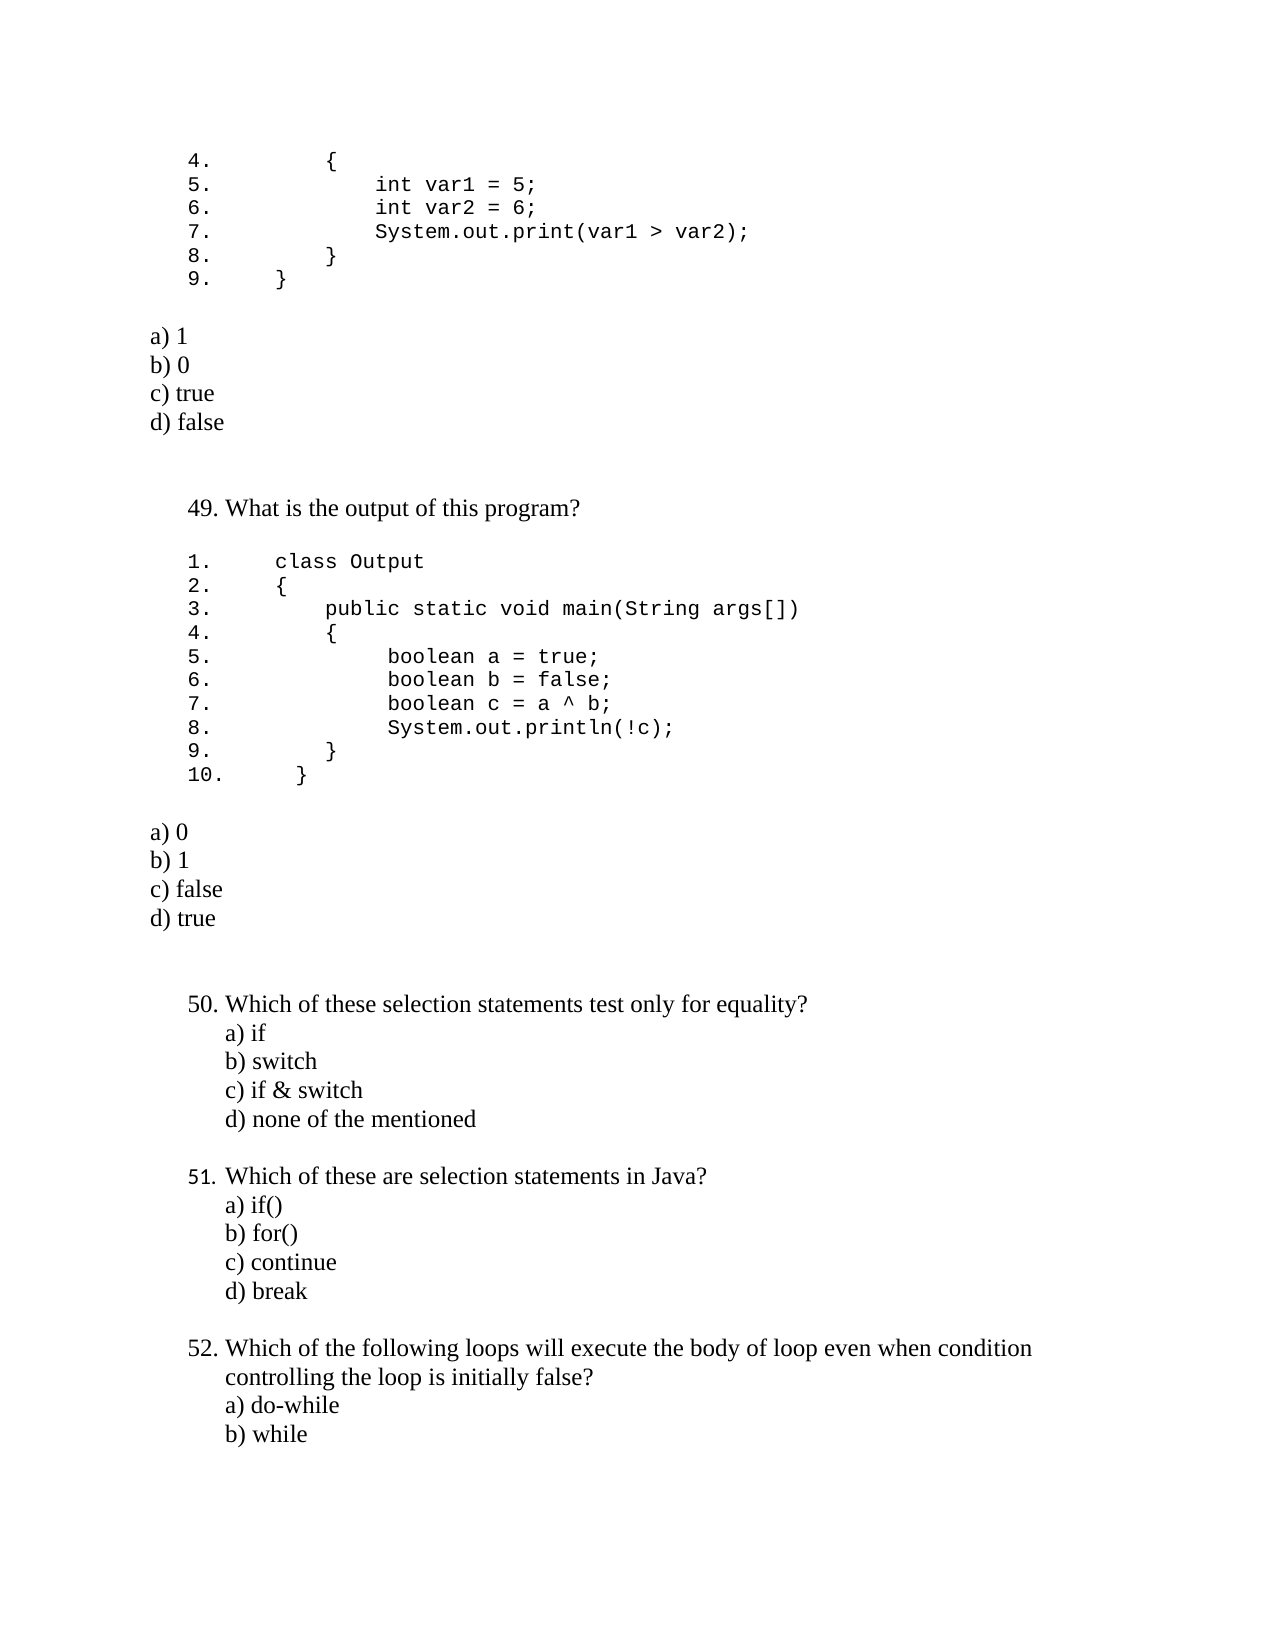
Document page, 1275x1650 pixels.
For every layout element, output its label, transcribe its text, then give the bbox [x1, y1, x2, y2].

list { [187, 575, 1125, 598]
list } [187, 740, 1125, 764]
text a) 0 b) 1 c) false d) true [150, 817, 1125, 960]
list int var2 = 6; [187, 197, 1125, 221]
list boolean c = a ^ b; [187, 693, 1125, 717]
list } [187, 268, 1125, 292]
list class Output [187, 551, 1125, 575]
list } [187, 764, 1125, 788]
list boolean b = false; [187, 669, 1125, 693]
list Which of these are selection statements in Java? a) if() b) for() c) continue d) break [187, 1161, 1125, 1333]
list { [187, 150, 1125, 174]
list int var1 = 5; [187, 174, 1125, 197]
list System.out.print(var1 > var2); [187, 221, 1125, 244]
list boolean a = true; [187, 646, 1125, 669]
list } [187, 244, 1125, 268]
list { [187, 622, 1125, 646]
list Which of these selection statements test only for equality? a) if b) switch c) if & switch d) none of the mentioned [187, 989, 1125, 1161]
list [187, 1333, 1125, 1448]
list public static void main(String args[]) [187, 598, 1125, 622]
list System.out.println(!c); [187, 717, 1125, 740]
text a) 1 b) 0 c) true d) false [150, 321, 1125, 464]
list What is the output of this program? [187, 493, 1125, 522]
